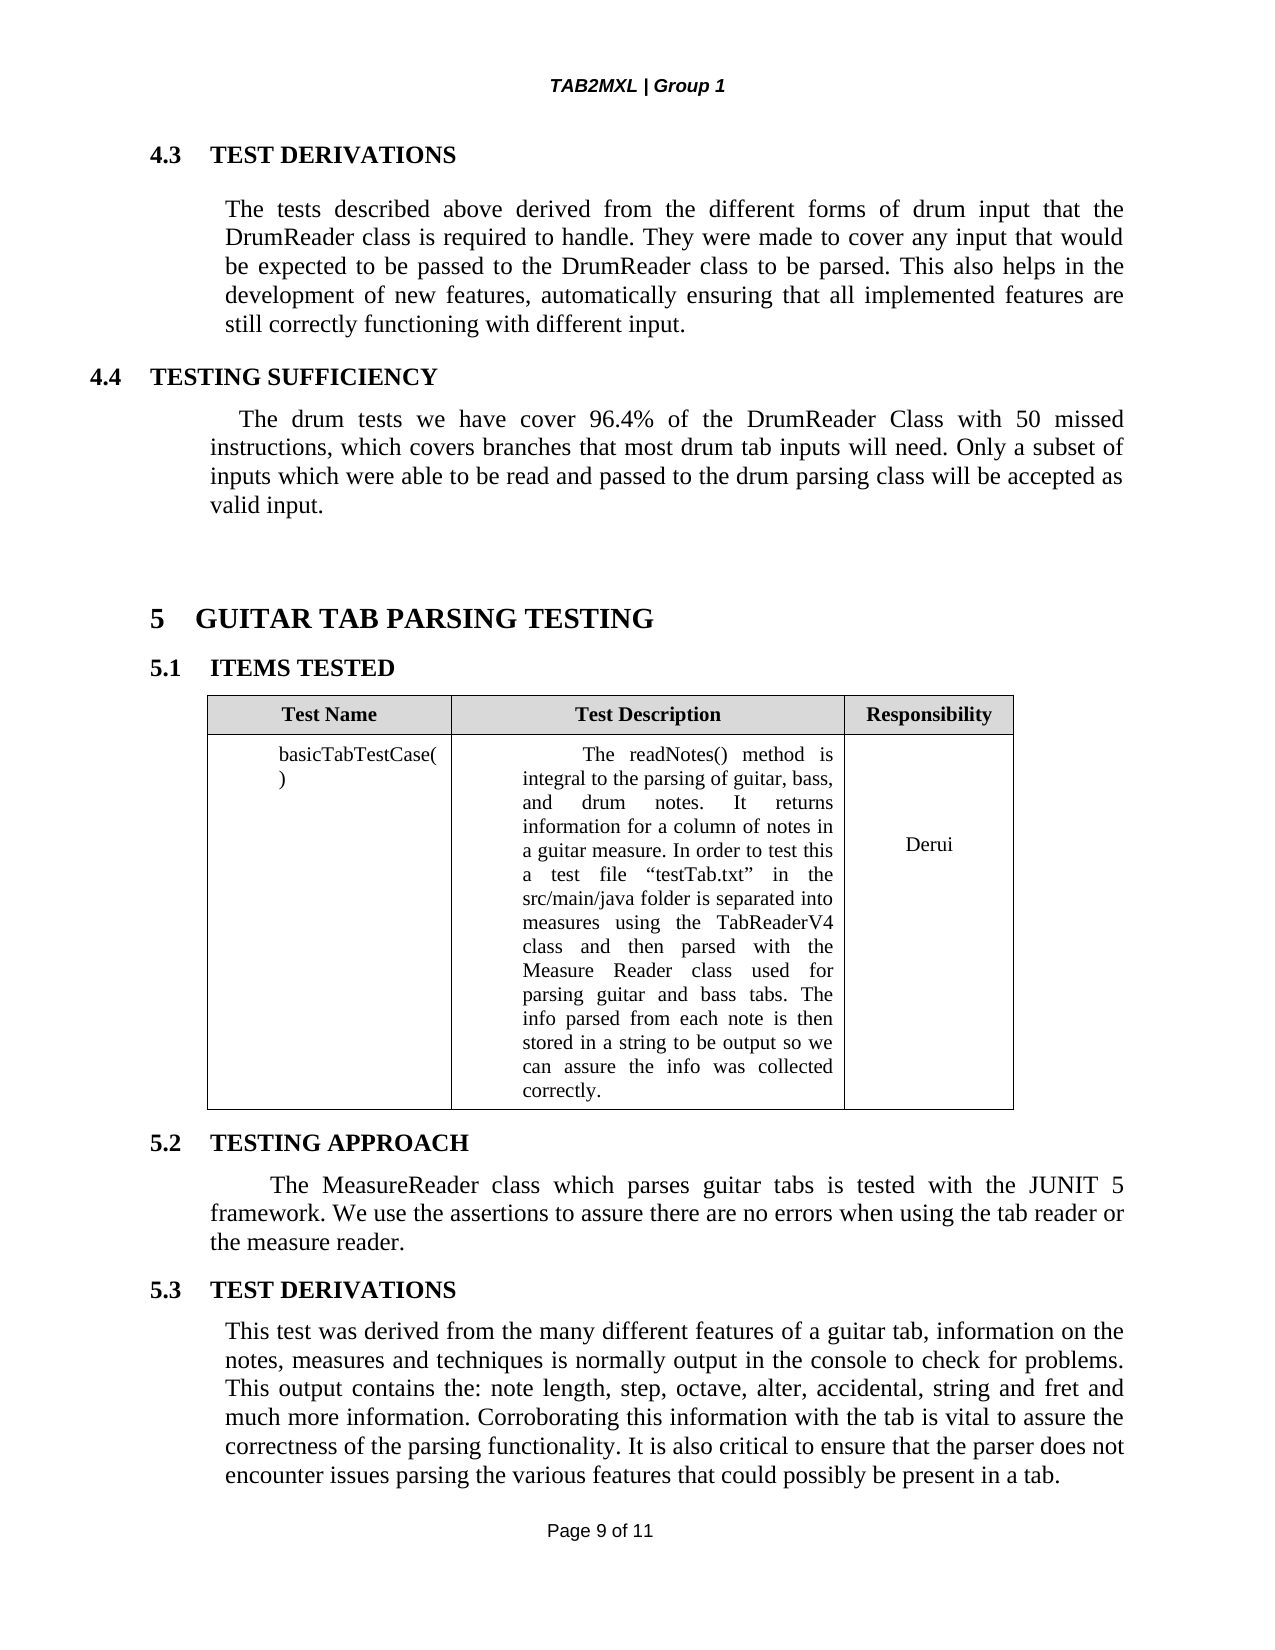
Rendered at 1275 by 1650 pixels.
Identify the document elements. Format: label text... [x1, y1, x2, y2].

subtitle ITEMS TESTED [150, 653, 1125, 682]
text The MeasureReader class which parses guitar tabs is tested with the JUNIT 5 framework. We use the assertions to assure there are no errors when using the tab reader or the measure reader. [210, 1170, 1125, 1256]
subtitle TESTING APPROACH [150, 1128, 1125, 1157]
table_header Test Description [452, 696, 844, 734]
table_cell Derui [845, 735, 1013, 1109]
table_header Responsibility [845, 696, 1013, 734]
table_cell basicTabTestCase() [208, 735, 451, 1109]
subtitle TEST DERIVATIONS [150, 140, 1125, 169]
subtitle 4.4 TESTING SUFFICIENCY [90, 362, 1125, 391]
table_header Test Name [208, 696, 451, 734]
text This test was derived from the many different features of a guitar tab, information on the notes, measures and techniques is normally output in the console to check for problems. This output contains the: note length, step, octave, alter, accidental, string and fret and much more information. Corroborating this information with the tab is vital to assure the correctness of the parsing functionality. It is also critical to ensure that the parser does not encounter issues parsing the various features that could possibly be present in a tab. [225, 1316, 1125, 1488]
subtitle TEST DERIVATIONS [150, 1275, 1125, 1303]
table_cell The readNotes() method is integral to the parsing of guitar, bass, and drum notes. It returns information for a column of notes in a guitar measure. In order to test this a test file “testTab.txt” in the src/main/java folder is separated into measures using the TabReaderV4 class and then parsed with the Measure Reader class used for parsing guitar and bass tabs. The info parsed from each note is then stored in a string to be output so we can assure the info was collected correctly. [452, 735, 844, 1109]
subtitle GUITAR TAB PARSING TESTING [150, 601, 1125, 635]
text The tests described above derived from the different forms of drum input that the DrumReader class is required to handle. They were made to cover any input that would be expected to be passed to the DrumReader class to be parsed. This also helps in the development of new features, automatically ensuring that all implemented features are still correctly functioning with different input. [225, 194, 1125, 337]
text The drum tests we have cover 96.4% of the DrumReader Class with 50 missed instructions, which covers branches that most drum tab inputs will need. Only a subset of inputs which were able to be read and passed to the drum parsing class will be accepted as valid input. [210, 404, 1125, 519]
